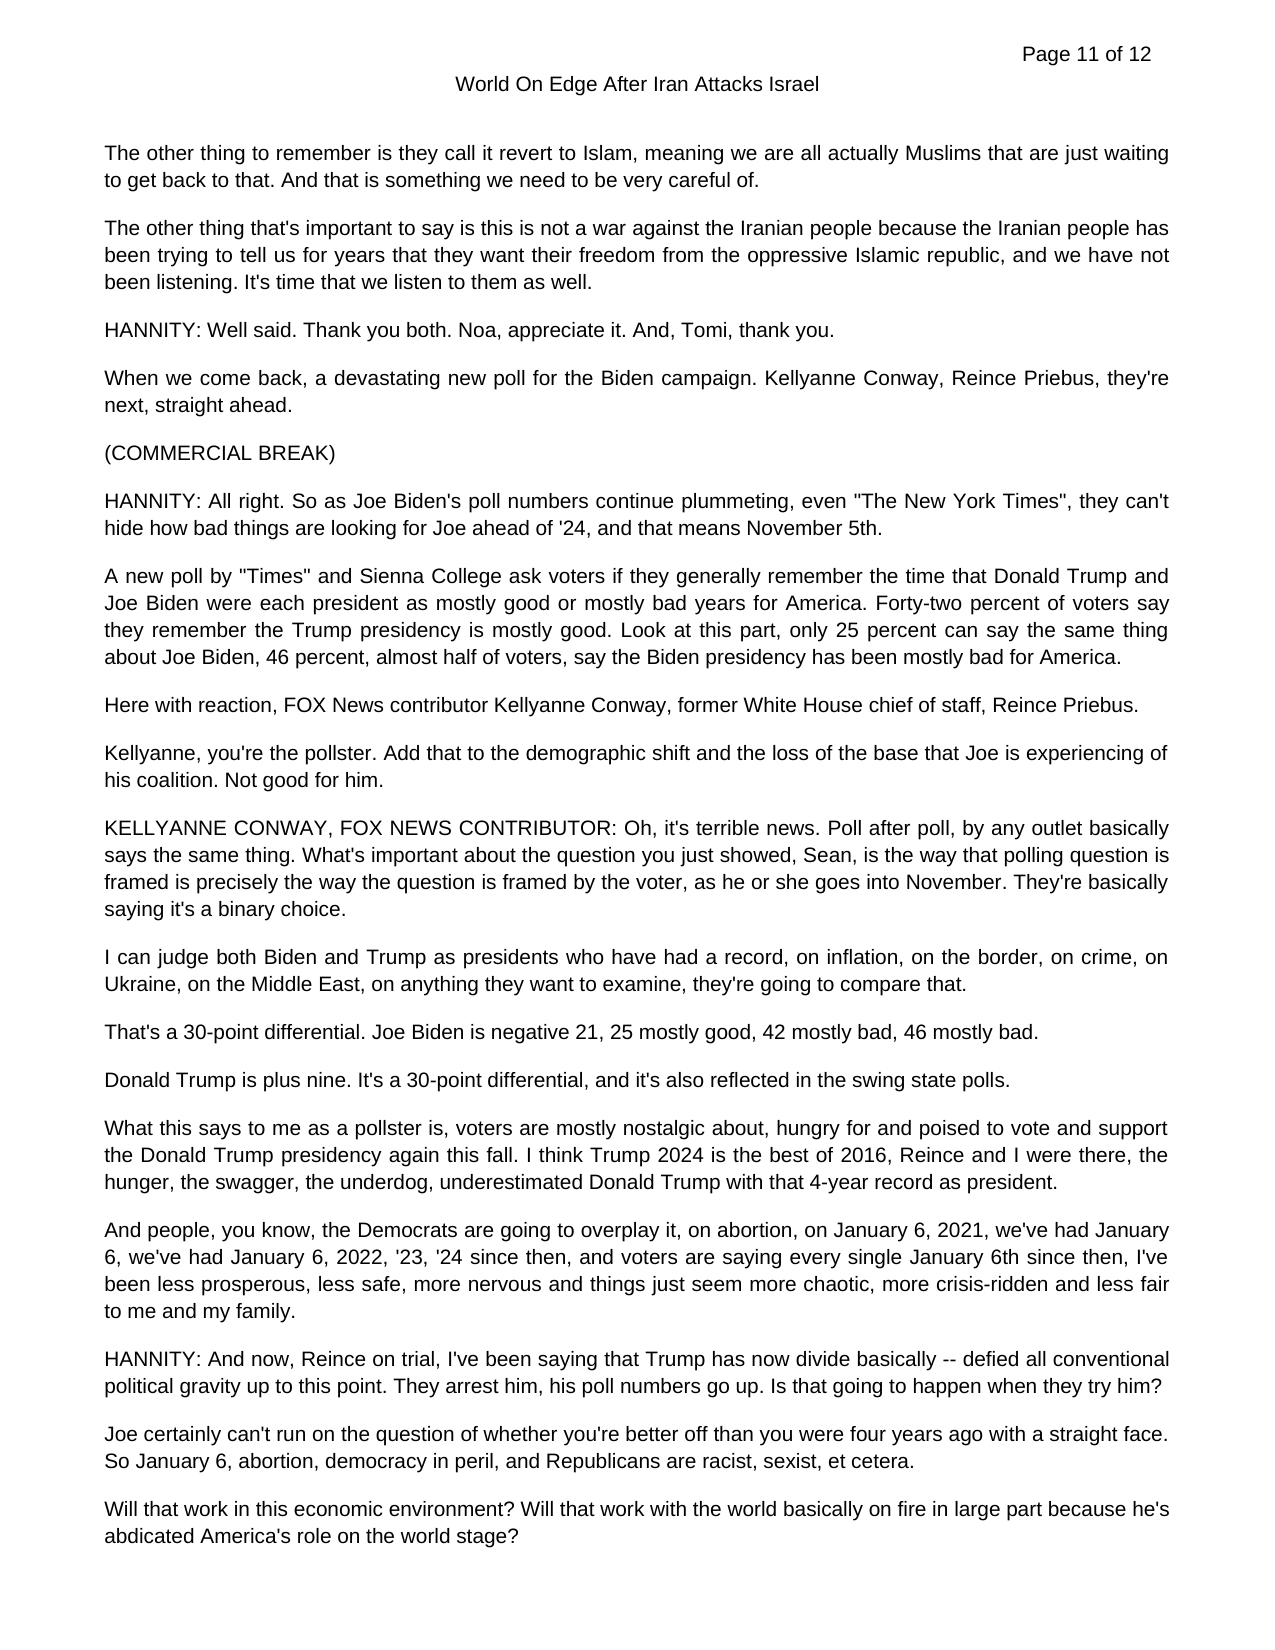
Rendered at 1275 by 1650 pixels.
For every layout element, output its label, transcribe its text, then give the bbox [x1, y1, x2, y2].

text When we come back, a devastating new poll for the Biden campaign. Kellyanne Conway, Reince Priebus, they're next, straight ahead. [104, 362, 1171, 417]
text (COMMERCIAL BREAK) [104, 437, 1171, 464]
text The other thing that's important to say is this is not a war against the Iranian people because the Iranian people has been trying to tell us for years that they want their freedom from the oppressive Islamic republic, and we have not been listening. It's time that we listen to them as well. [104, 212, 1171, 294]
text And people, you know, the Democrats are going to overplay it, on abortion, on January 6, 2021, we've had January 6, we've had January 6, 2022, '23, '24 since then, and voters are saying every single January 6th since then, I've been less prosperous, less safe, more nervous and things just seem more chaotic, more crisis-ridden and less fair to me and my family. [104, 1214, 1171, 1323]
text HANNITY: Well said. Thank you both. Noa, appreciate it. And, Tomi, thank you. [104, 314, 1171, 342]
text Kellyanne, you're the pollster. Add that to the demographic shift and the loss of the base that Joe is experiencing of his coalition. Not good for him. [104, 737, 1171, 792]
text What this says to me as a pollster is, voters are mostly nostalgic about, hungry for and poised to vote and support the Donald Trump presidency again this fall. I think Trump 2024 is the best of 2016, Reince and I were there, the hunger, the swagger, the underdog, underestimated Donald Trump with that 4-year record as president. [104, 1112, 1171, 1194]
text I can judge both Biden and Trump as presidents who have had a record, on inflation, on the border, on crime, on Ukraine, on the Middle East, on anything they want to examine, they're going to compare that. [104, 942, 1171, 996]
text A new poll by "Times" and Sienna College ask voters if they generally remember the time that Donald Trump and Joe Biden were each president as mostly good or mostly bad years for America. Forty-two percent of voters say they remember the Trump presidency is mostly good. Look at this part, only 25 percent can say the same thing about Joe Biden, 46 percent, almost half of voters, say the Biden presidency has been mostly bad for America. [104, 560, 1171, 669]
text That's a 30-point differential. Joe Biden is negative 21, 25 mostly good, 42 mostly bad, 46 mostly bad. [104, 1017, 1171, 1044]
text Donald Trump is plus nine. It's a 30-point differential, and it's also reflected in the swing state polls. [104, 1064, 1171, 1092]
text HANNITY: All right. So as Joe Biden's poll numbers continue plummeting, even "The New York Times", they can't hide how bad things are looking for Joe ahead of '24, and that means November 5th. [104, 485, 1171, 539]
text Joe certainly can't run on the question of whether you're better off than you were four years ago with a straight face. So January 6, abortion, democracy in peril, and Republicans are racist, sexist, et cetera. [104, 1419, 1171, 1473]
text The other thing to remember is they call it revert to Islam, meaning we are all actually Muslims that are just waiting to get back to that. And that is something we need to be very careful of. [104, 137, 1171, 192]
text Here with reaction, FOX News contributor Kellyanne Conway, former White House chief of staff, Reince Priebus. [104, 689, 1171, 717]
text HANNITY: And now, Reince on trial, I've been saying that Trump has now divide basically -- defied all conventional political gravity up to this point. They arrest him, his poll numbers go up. Is that going to happen when they try him? [104, 1344, 1171, 1398]
text Will that work in this economic environment? Will that work with the world basically on fire in large part because he's abdicated America's role on the world stage? [104, 1494, 1171, 1548]
text KELLYANNE CONWAY, FOX NEWS CONTRIBUTOR: Oh, it's terrible news. Poll after poll, by any outlet basically says the same thing. What's important about the question you just showed, Sean, is the way that polling question is framed is precisely the way the question is framed by the voter, as he or she goes into November. They're basically saying it's a binary choice. [104, 812, 1171, 921]
